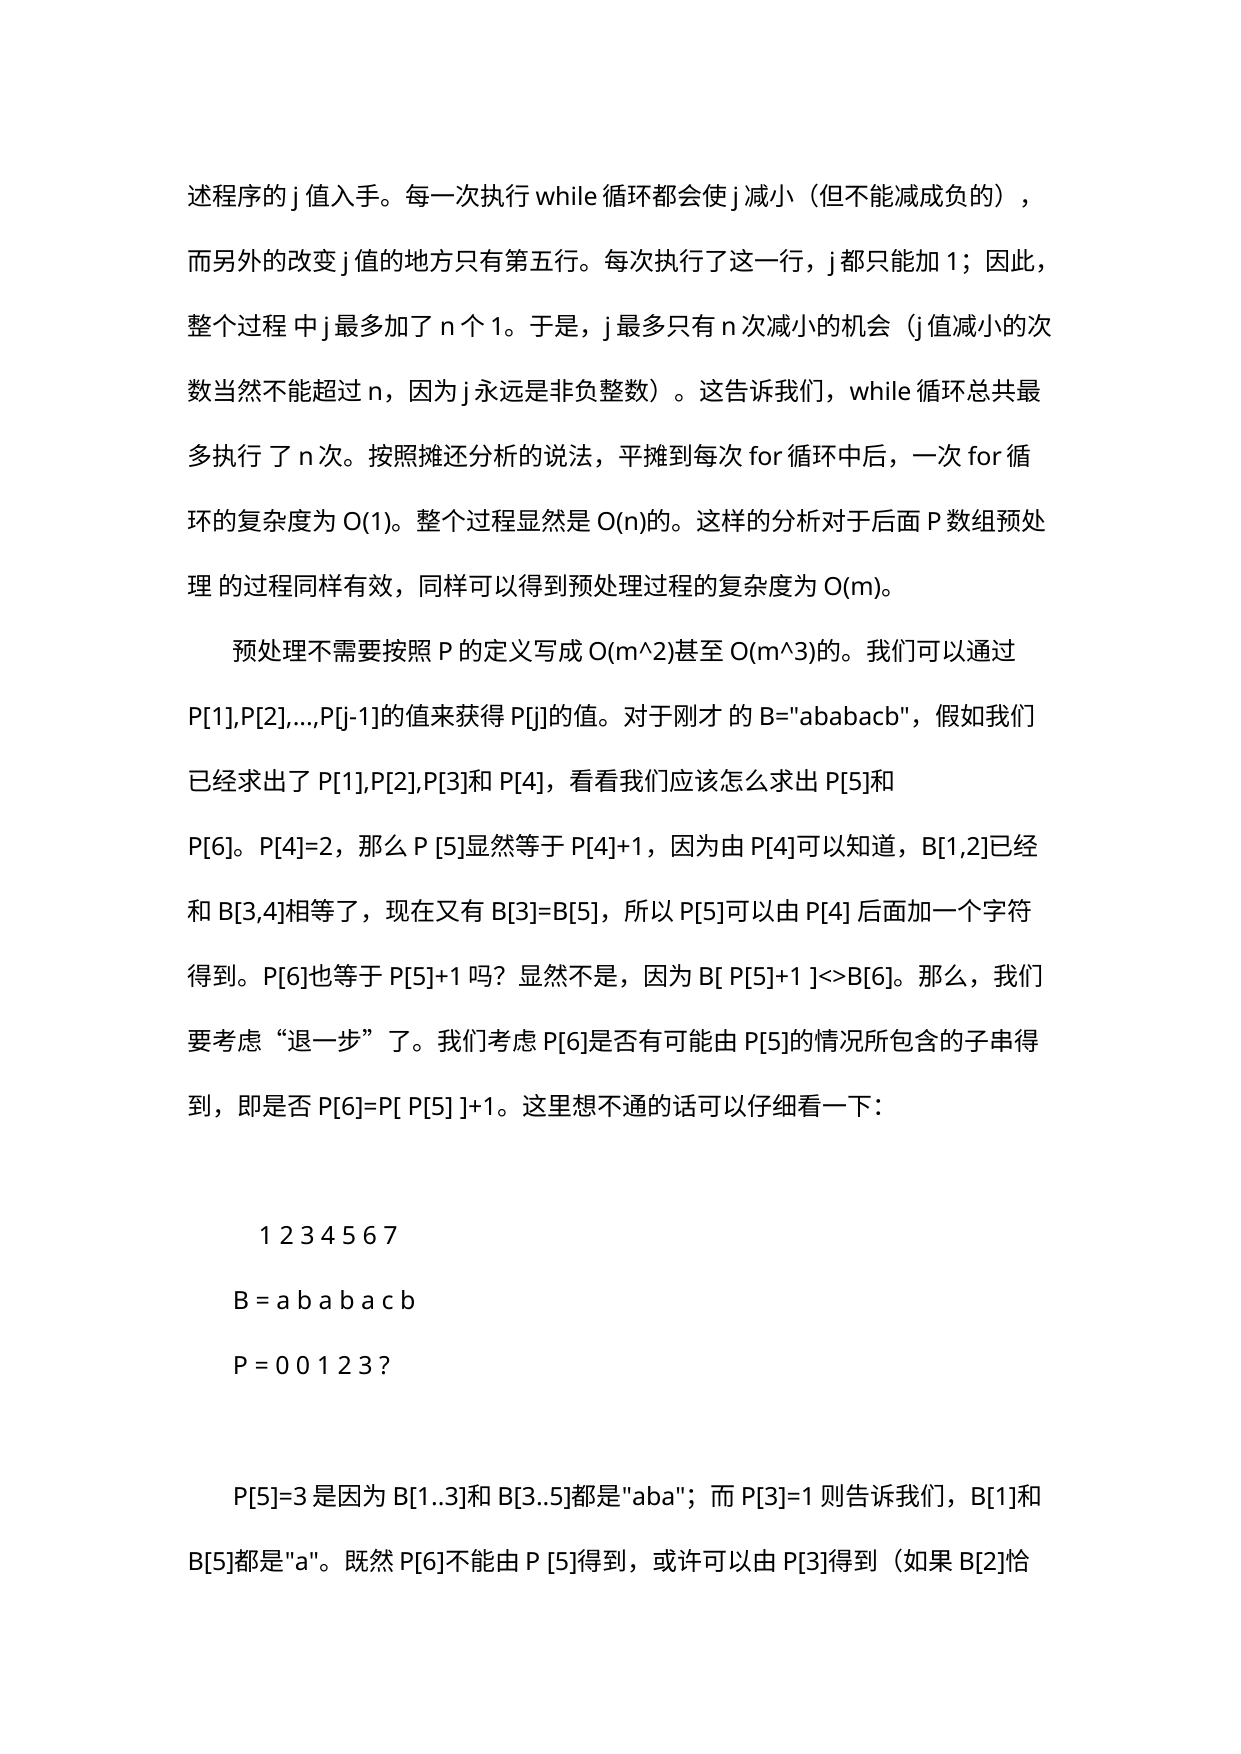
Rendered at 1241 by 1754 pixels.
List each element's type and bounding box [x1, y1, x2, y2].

text [187, 162, 1053, 1592]
